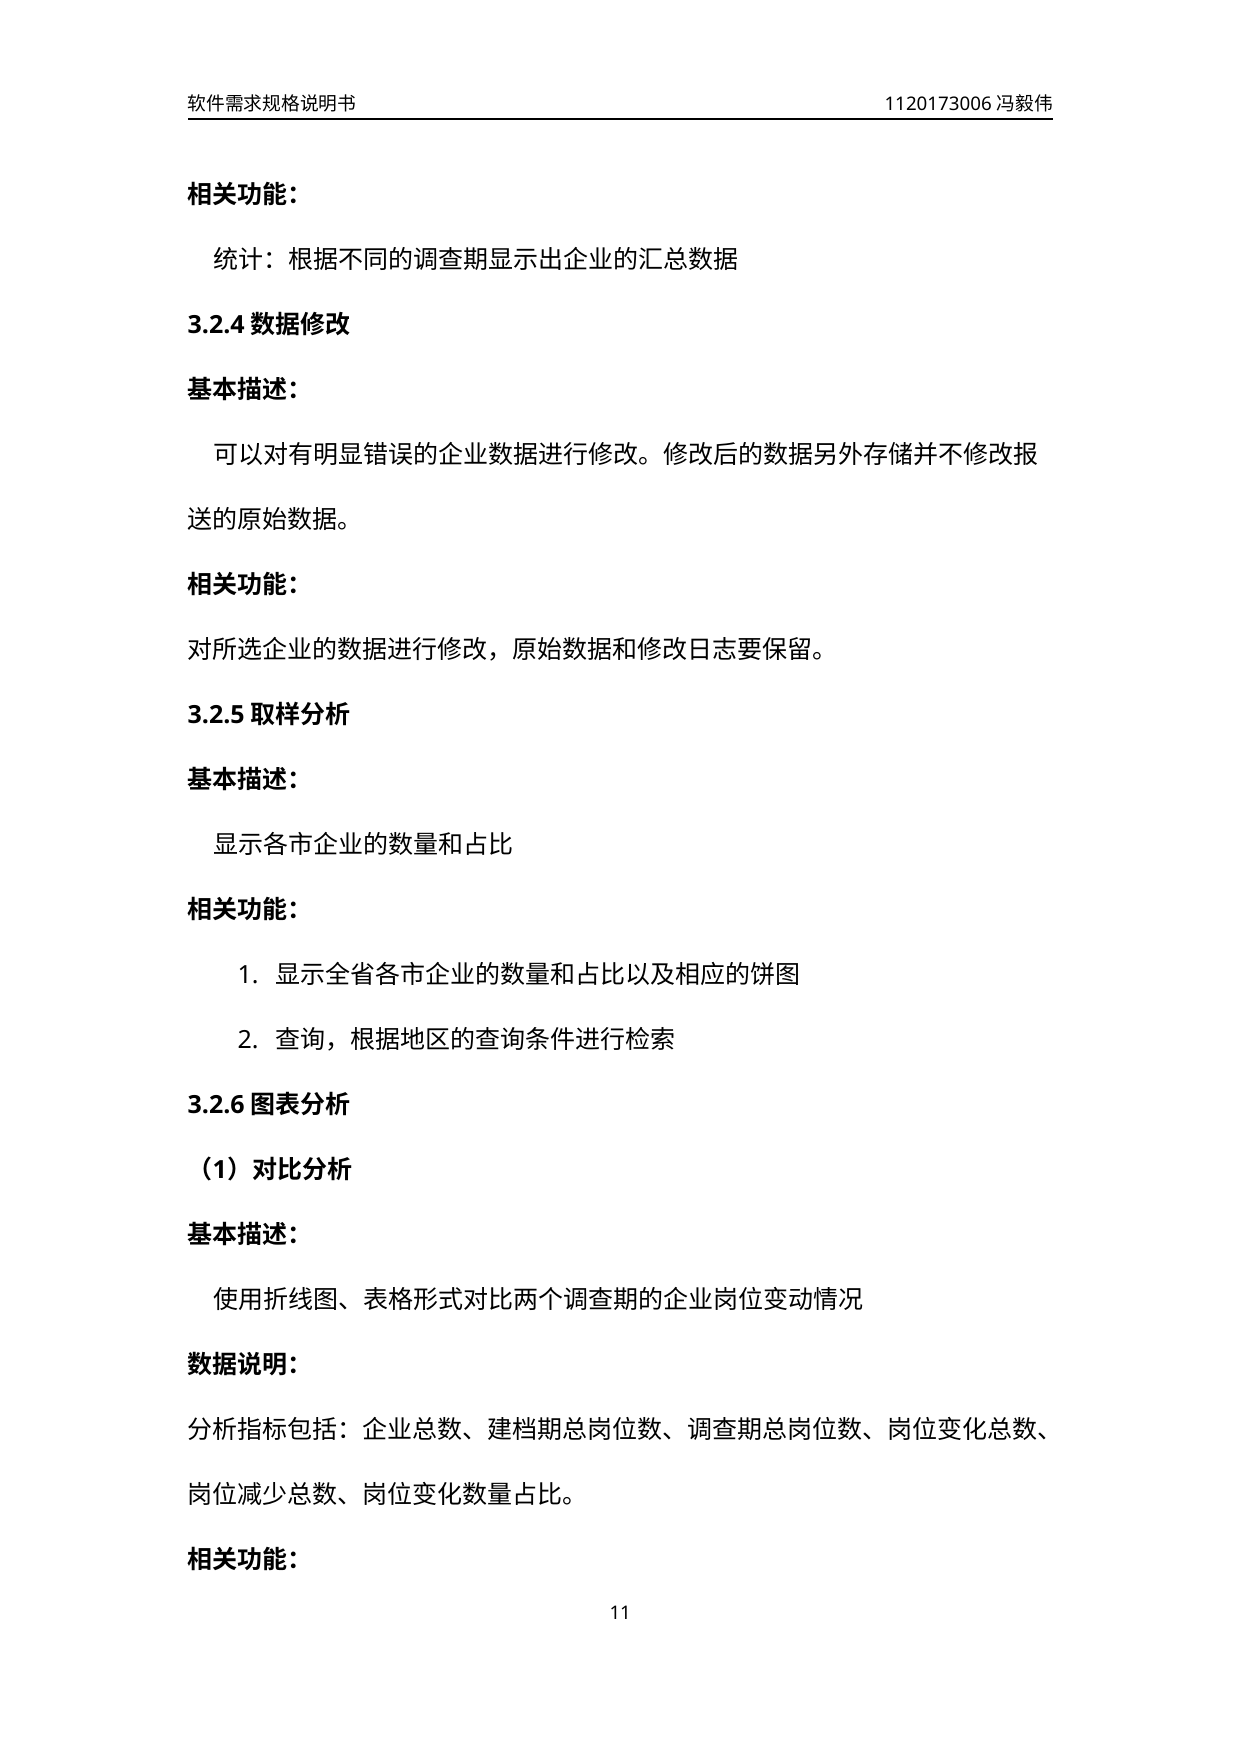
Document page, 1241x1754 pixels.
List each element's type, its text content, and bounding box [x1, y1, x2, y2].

text 统计：根据不同的调查期显示出企业的汇总数据 [187, 225, 1053, 290]
text 3.2.6图表分析 [187, 1070, 1053, 1135]
text 3.2.4数据修改 [187, 290, 1053, 355]
text 3.2.5取样分析 [187, 680, 1053, 745]
list 显示全省各市企业的数量和占比以及相应的饼图 [237, 940, 1053, 1005]
text 相关功能： [187, 160, 1053, 225]
text 基本描述： [187, 745, 1053, 810]
text 相关功能： [187, 875, 1053, 940]
list 查询，根据地区的查询条件进行检索 [237, 1005, 1053, 1070]
text 相关功能： [187, 550, 1053, 615]
text （1）对比分析 [187, 1135, 1053, 1200]
text 分析指标包括：企业总数、建档期总岗位数、调查期总岗位数、岗位变化总数、岗位减少总数、岗位变化数量占比。 [187, 1395, 1053, 1525]
text 对所选企业的数据进行修改，原始数据和修改日志要保留。 [187, 615, 1053, 680]
text 可以对有明显错误的企业数据进行修改。修改后的数据另外存储并不修改报送的原始数据。 [187, 420, 1053, 550]
text 数据说明： [187, 1330, 1053, 1395]
text 使用折线图、表格形式对比两个调查期的企业岗位变动情况 [187, 1265, 1053, 1330]
text 相关功能： [187, 1525, 1053, 1590]
text 显示各市企业的数量和占比 [187, 810, 1053, 875]
text 基本描述： [187, 1200, 1053, 1265]
text 基本描述： [187, 355, 1053, 420]
